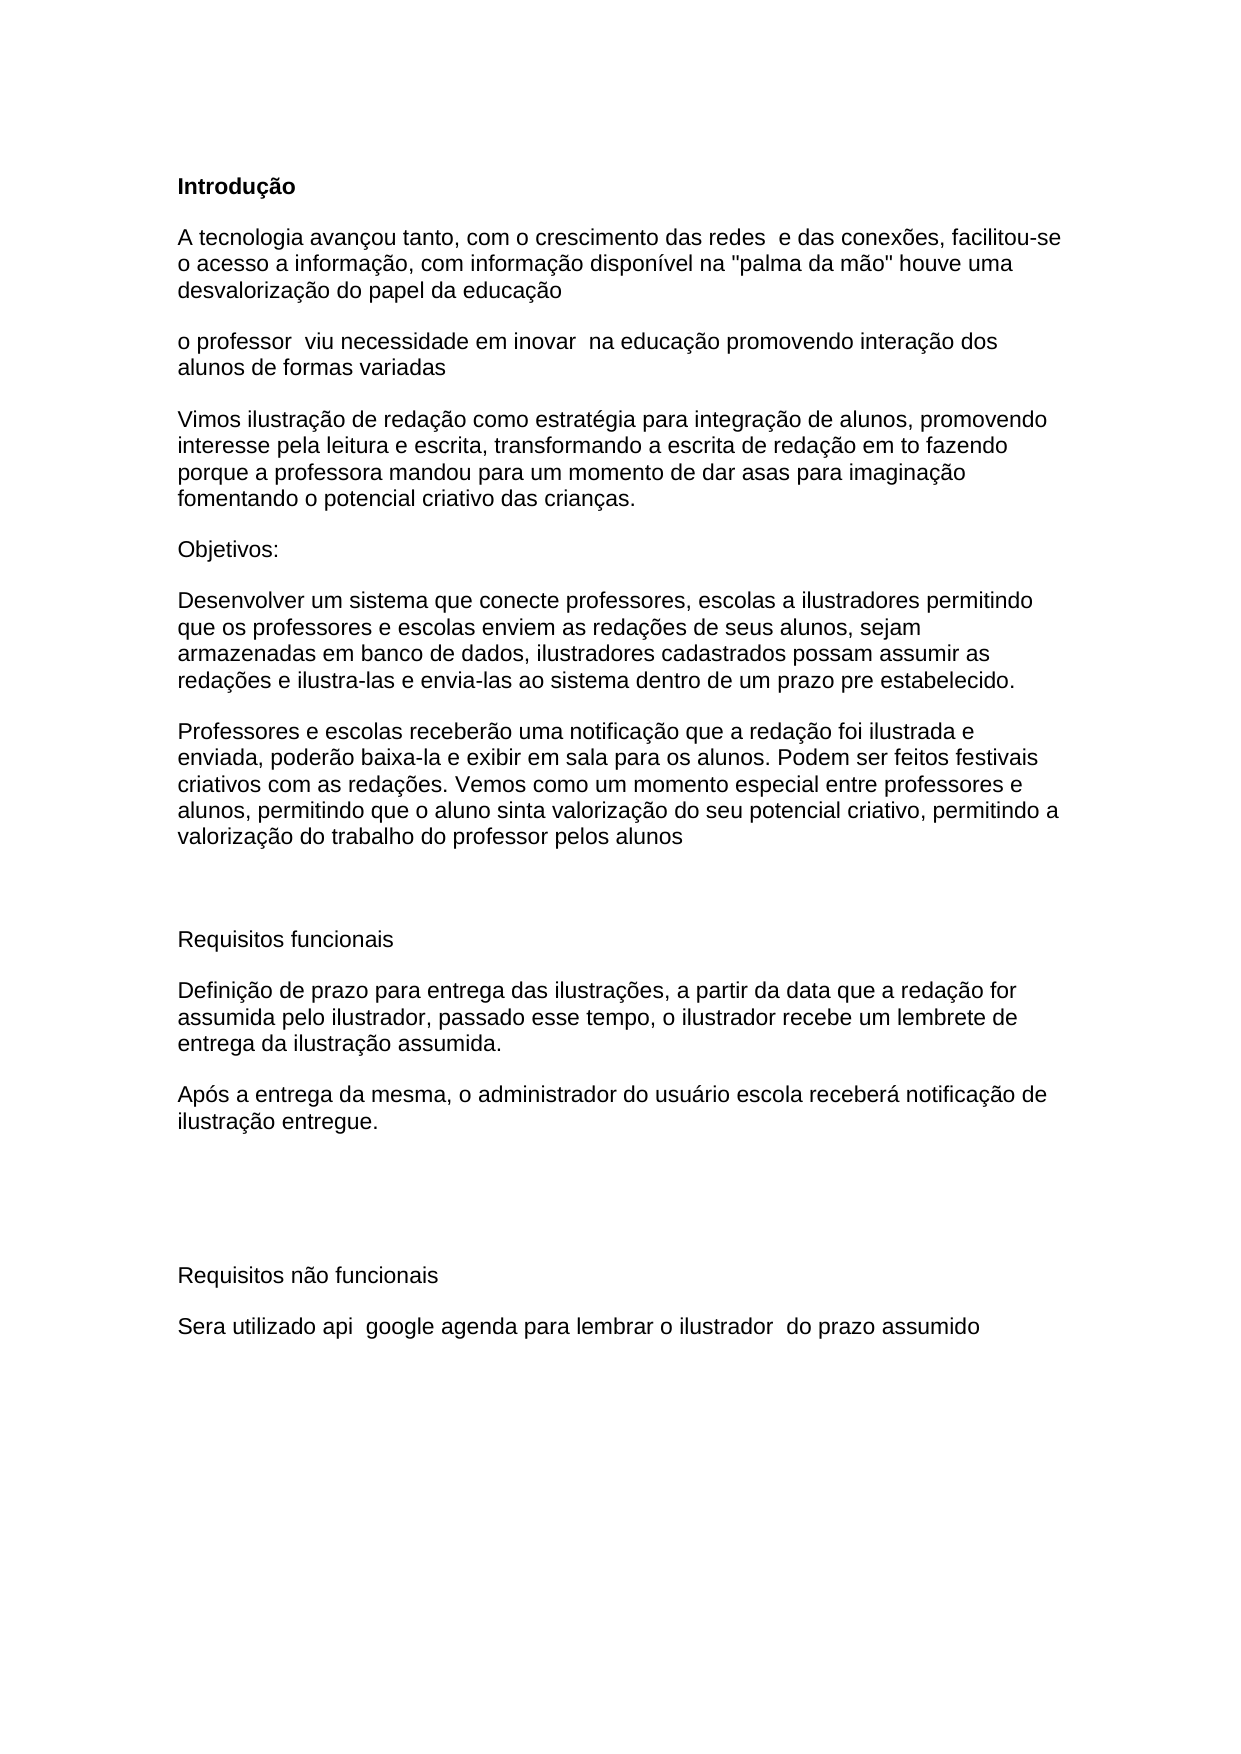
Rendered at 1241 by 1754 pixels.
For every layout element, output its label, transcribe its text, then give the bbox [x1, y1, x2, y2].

text Objetivos: [177, 536, 1063, 562]
text Requisitos não funcionais [177, 1262, 1063, 1288]
text o professor viu necessidade em inovar na educação promovendo interação dos alunos de formas variadas [177, 328, 1063, 381]
text A tecnologia avançou tanto, com o crescimento das redes e das conexões, facilitou-se o acesso a informação, com informação disponível na "palma da mão" houve uma desvalorização do papel da educação [177, 224, 1063, 303]
text Definição de prazo para entrega das ilustrações, a partir da data que a redação for assumida pelo ilustrador, passado esse tempo, o ilustrador recebe um lembrete de entrega da ilustração assumida. [177, 977, 1063, 1056]
text Professores e escolas receberão uma notificação que a redação foi ilustrada e enviada, poderão baixa-la e exibir em sala para os alunos. Podem ser feitos festivais criativos com as redações. Vemos como um momento especial entre professores e alunos, permitindo que o aluno sinta valorização do seu potencial criativo, permitindo a valorização do trabalho do professor pelos alunos [177, 718, 1063, 850]
text Vimos ilustração de redação como estratégia para integração de alunos, promovendo interesse pela leitura e escrita, transformando a escrita de redação em to fazendo porque a professora mandou para um momento de dar asas para imaginação fomentando o potencial criativo das crianças. [177, 406, 1063, 511]
text Após a entrega da mesma, o administrador do usuário escola receberá notificação de ilustração entregue. [177, 1081, 1063, 1134]
text Requisitos funcionais [177, 926, 1063, 952]
text Sera utilizado api google agenda para lembrar o ilustrador do prazo assumido [177, 1313, 1063, 1339]
text Introdução [177, 173, 1063, 199]
text Desenvolver um sistema que conecte professores, escolas a ilustradores permitindo que os professores e escolas enviem as redações de seus alunos, sejam armazenadas em banco de dados, ilustradores cadastrados possam assumir as redações e ilustra-las e envia-las ao sistema dentro de um prazo pre estabelecido. [177, 587, 1063, 693]
